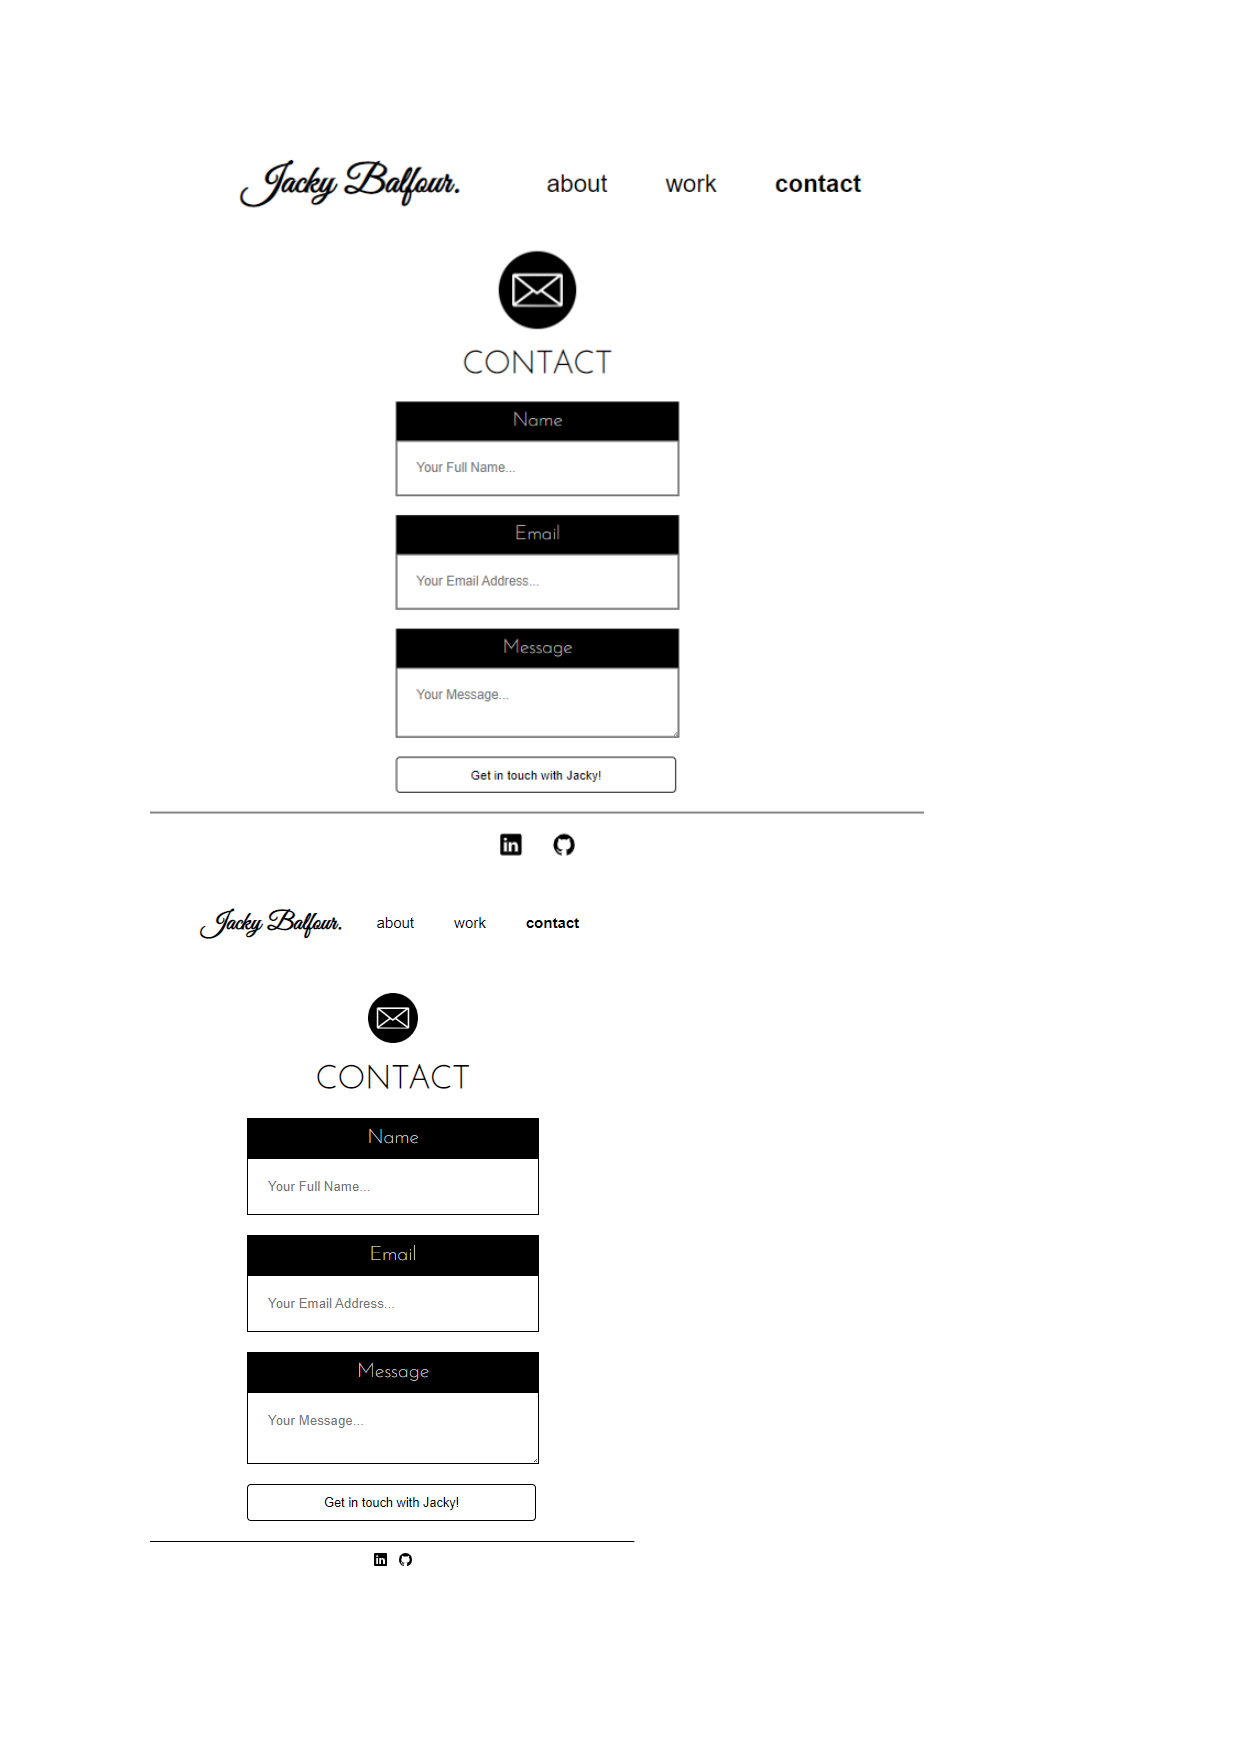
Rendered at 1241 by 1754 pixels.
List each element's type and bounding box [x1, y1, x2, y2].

picture [150, 887, 635, 1582]
picture [150, 150, 924, 869]
